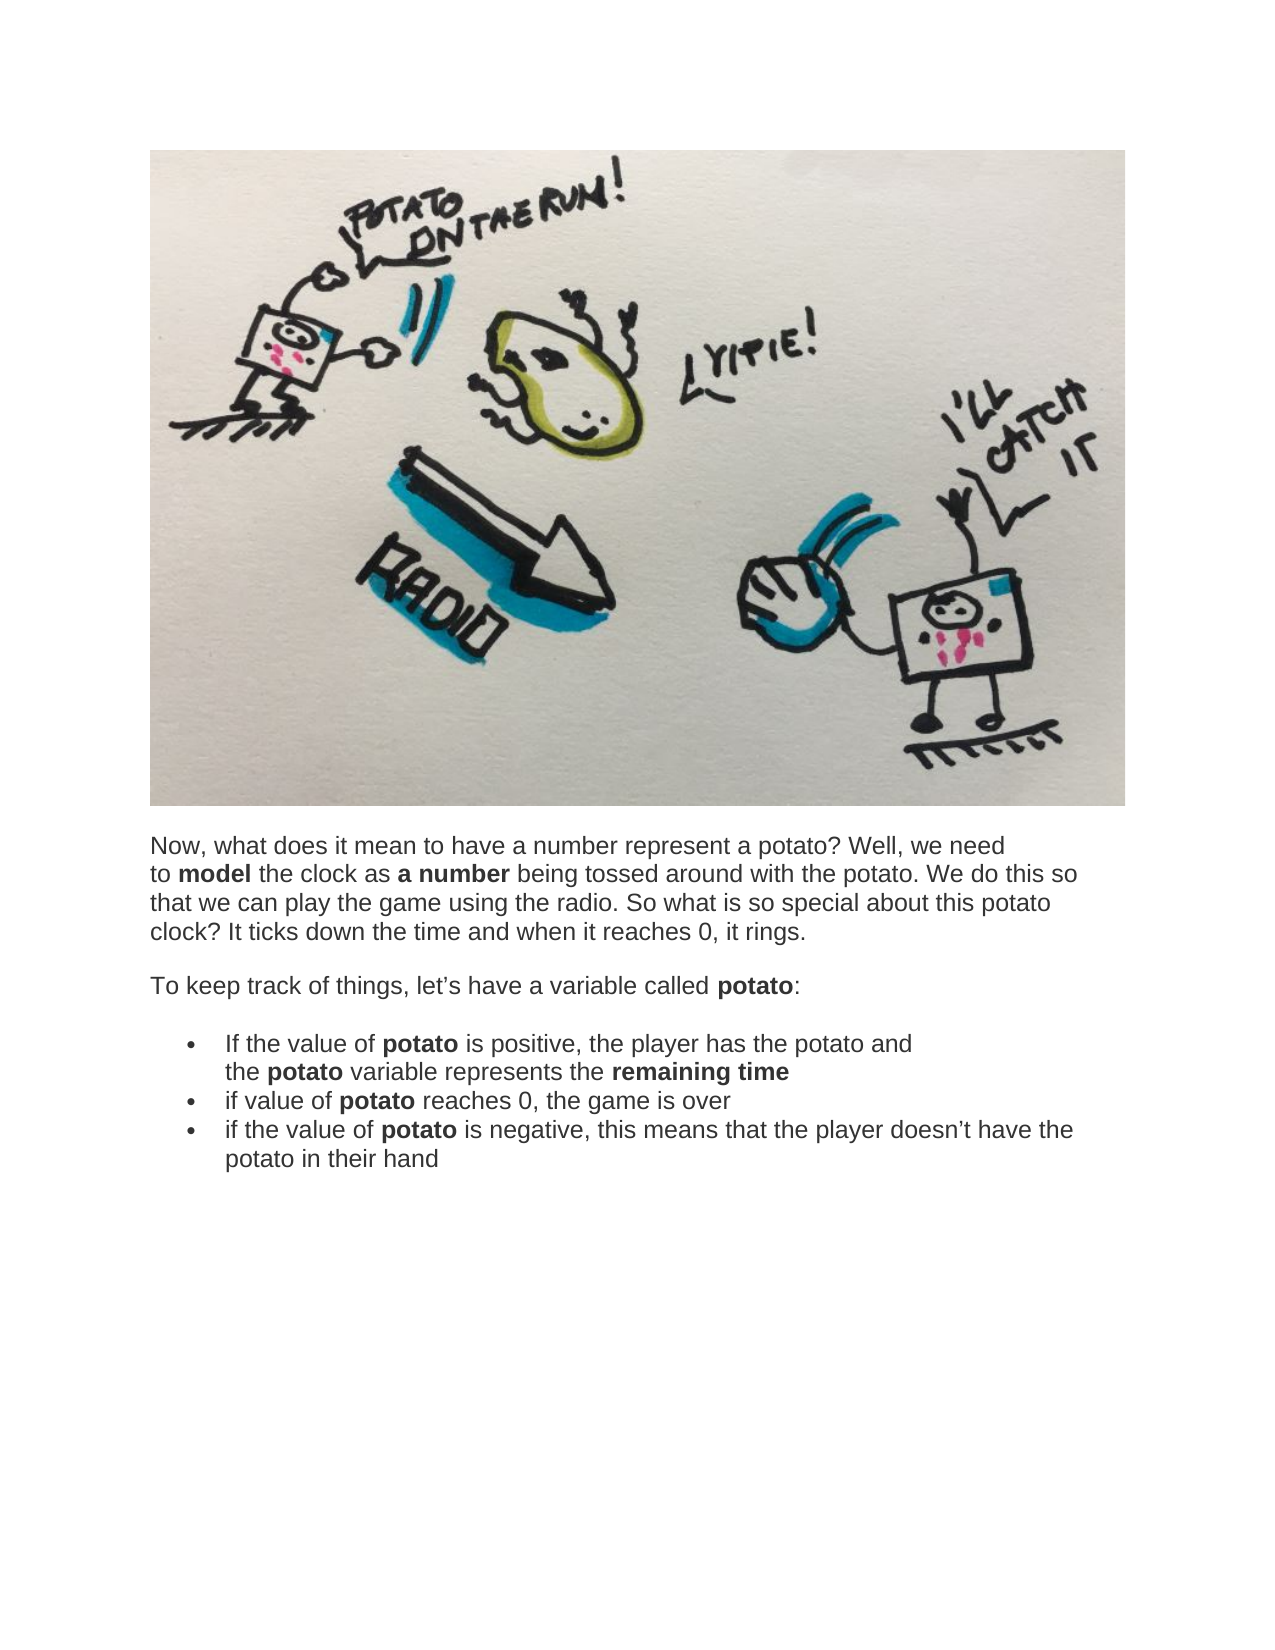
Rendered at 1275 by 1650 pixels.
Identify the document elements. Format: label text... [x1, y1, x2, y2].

picture [150, 150, 1125, 806]
list if value of potato reaches 0, the game is over [187, 1086, 1125, 1115]
list If the value of potato is positive, the player has the potato and the potato variable represents the remaining time [187, 1029, 1125, 1086]
text Now, what does it mean to have a number represent a potato? Well, we need to model the clock as a number being tossed around with the potato. We do this so that we can play the game using the radio. So what is so special about this potato clock? It ticks down the time and when it reaches 0, it rings. [150, 831, 1125, 946]
list if the value of potato is negative, this means that the player doesn’t have the potato in their hand [187, 1115, 1125, 1172]
text To keep track of things, let’s have a variable called potato: [150, 971, 1125, 999]
